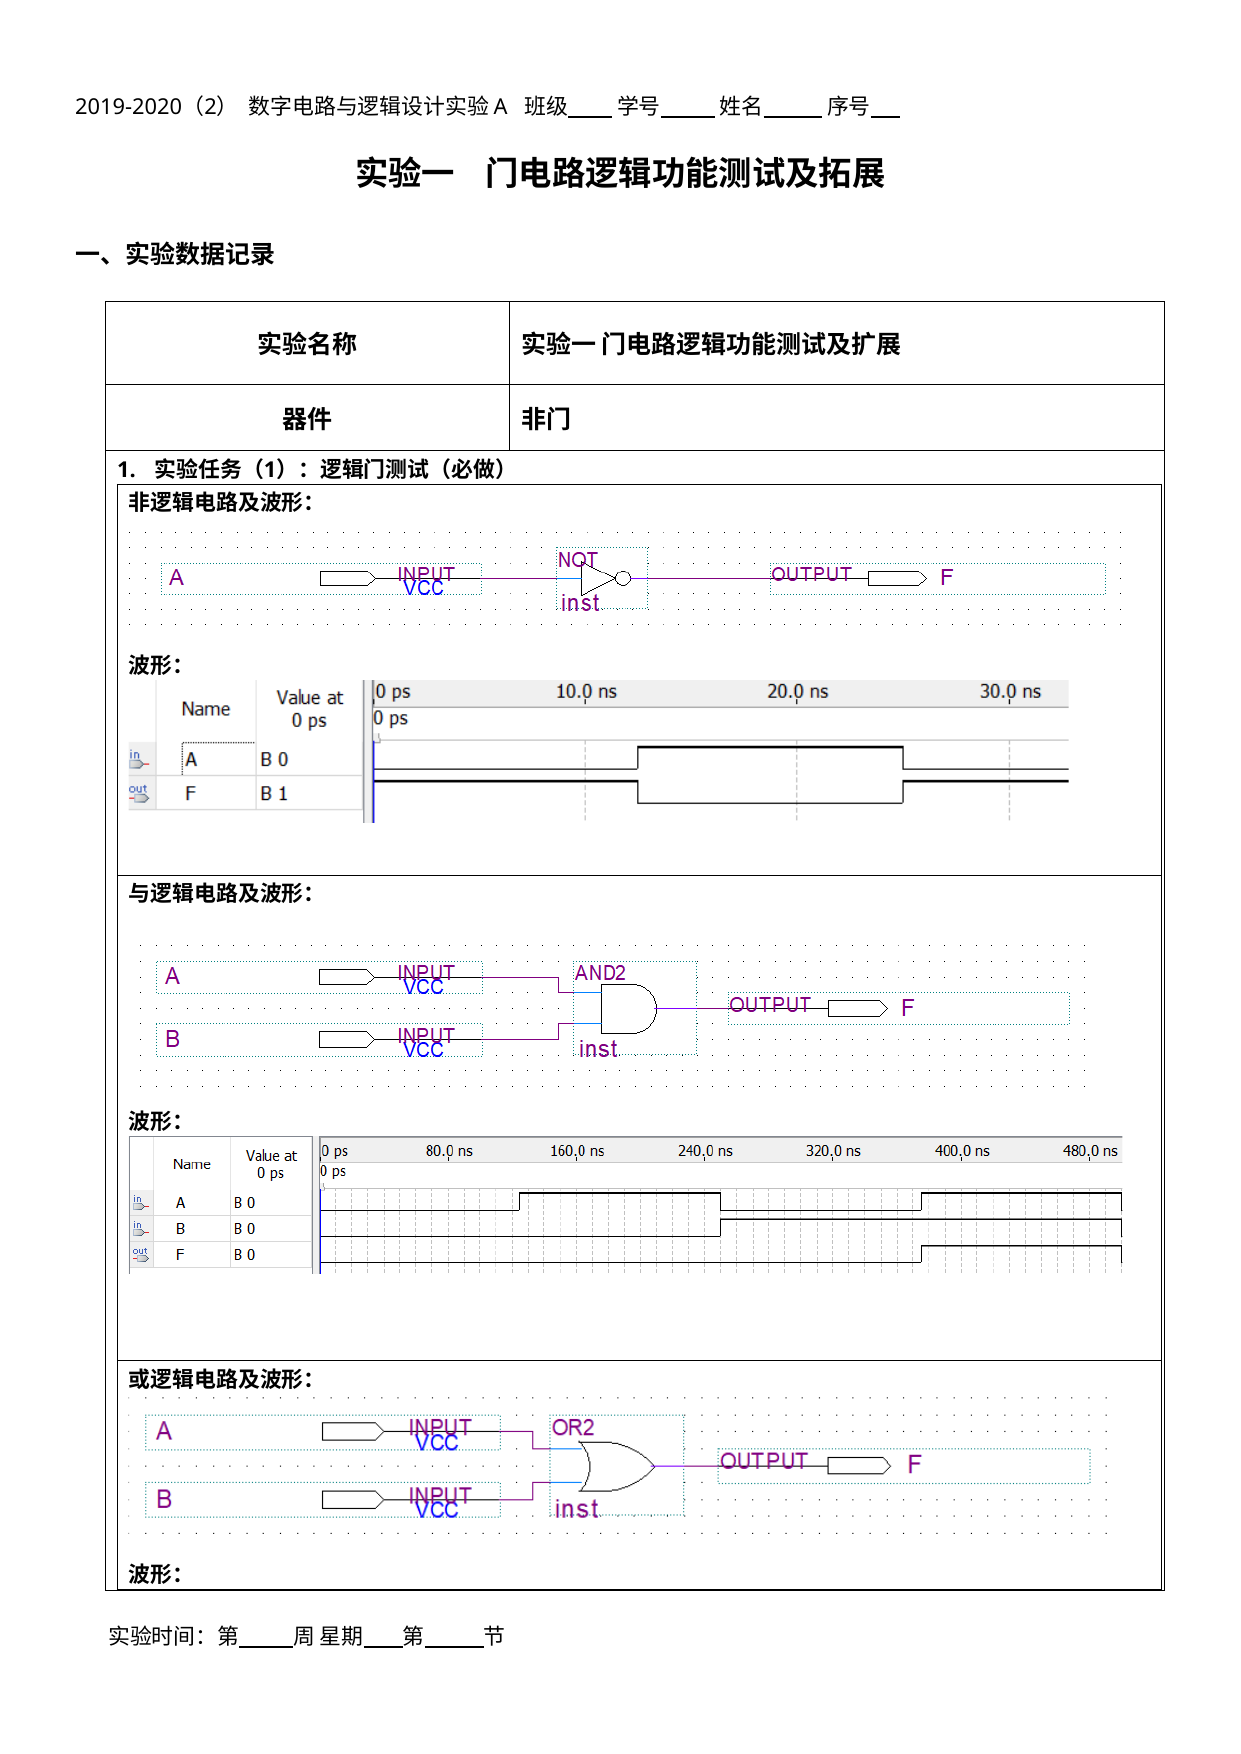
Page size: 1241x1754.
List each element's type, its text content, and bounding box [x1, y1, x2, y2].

picture [128, 517, 1123, 628]
picture [128, 1136, 1123, 1274]
picture [128, 680, 1069, 823]
table_header 实验名称 [106, 302, 509, 384]
picture [128, 941, 1091, 1093]
text 一、实验数据记录 [75, 220, 1165, 285]
table_header 实验一 门电路逻辑功能测试及扩展 [510, 302, 1164, 384]
table_cell 非门 [510, 385, 1164, 450]
table_cell 实验任务（1）：逻辑门测试（必做） [106, 451, 1164, 1590]
text 实验一 门电路逻辑功能测试及拓展 [75, 138, 1165, 203]
picture [128, 1393, 1110, 1534]
table_cell 器件 [106, 385, 509, 450]
